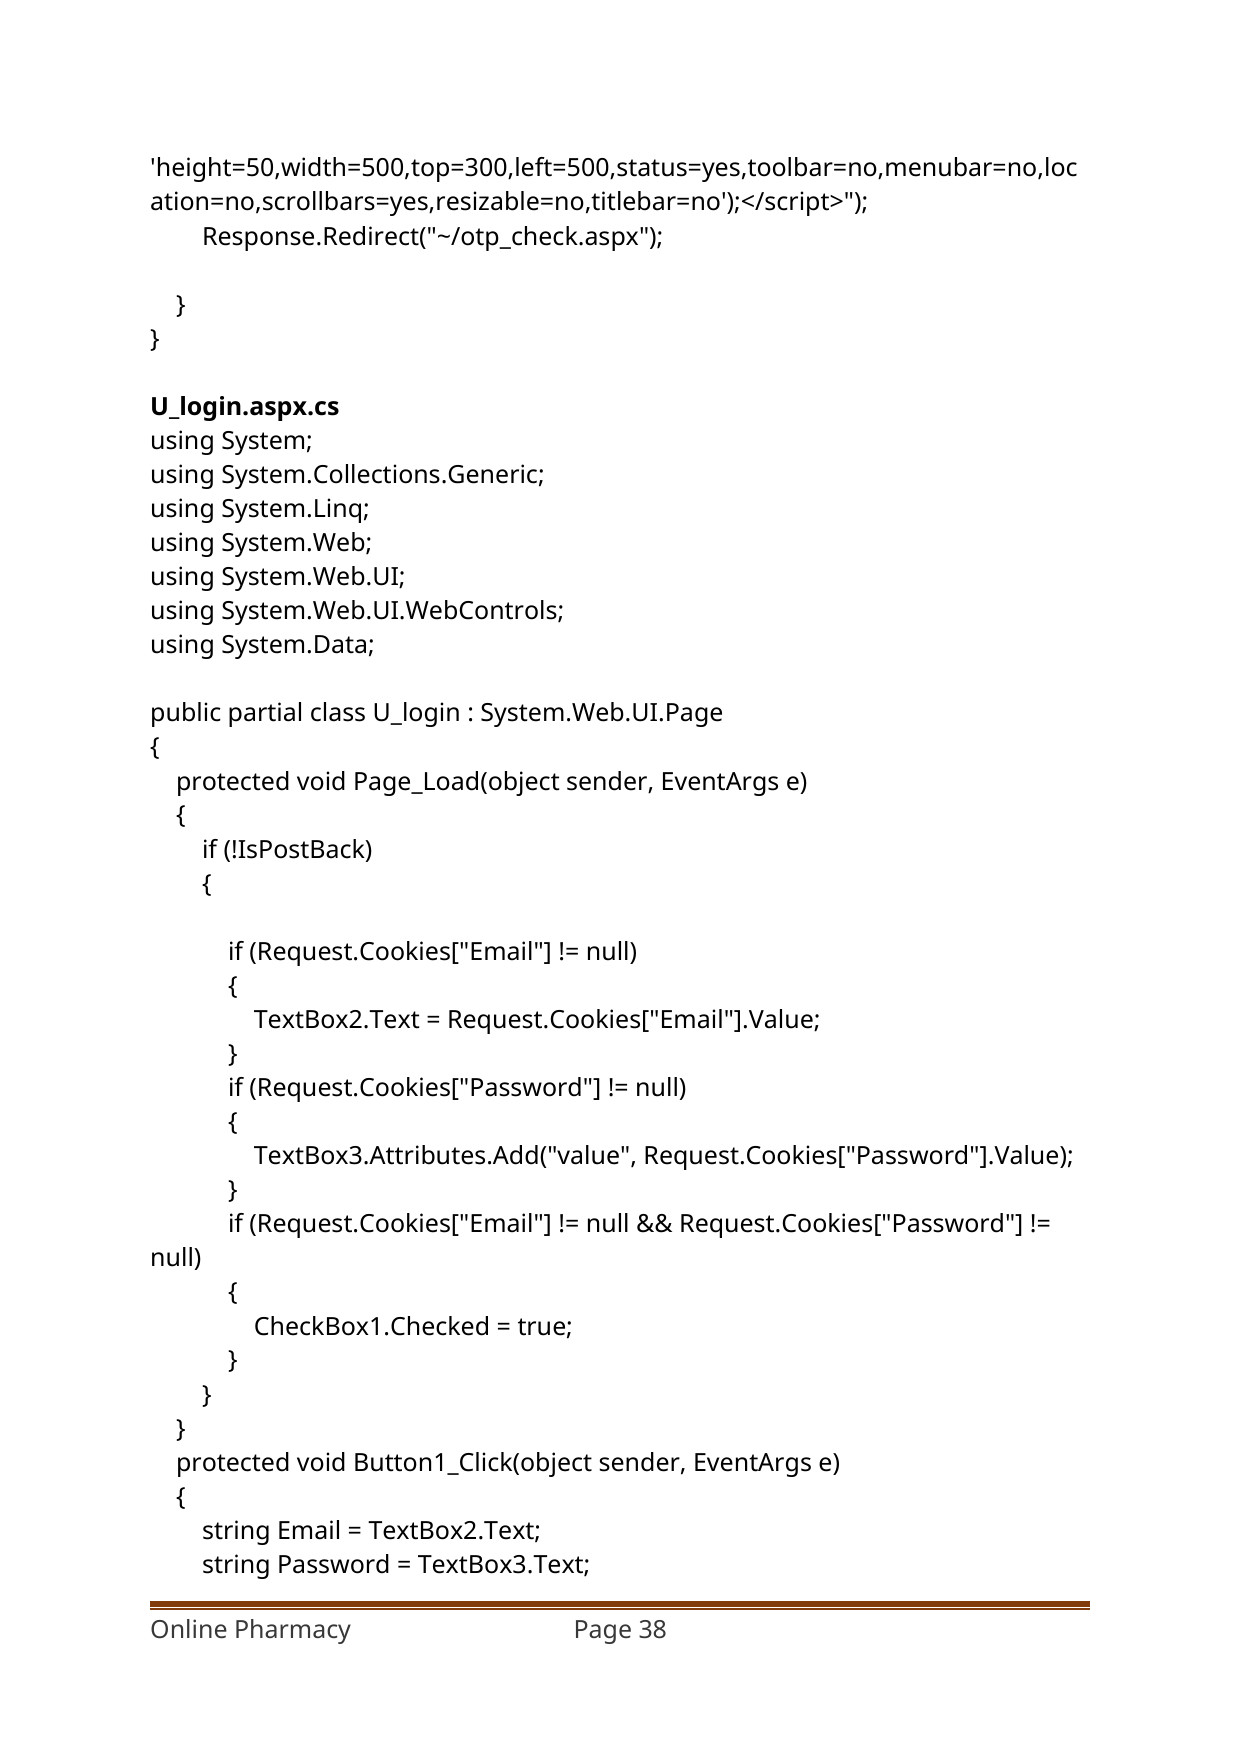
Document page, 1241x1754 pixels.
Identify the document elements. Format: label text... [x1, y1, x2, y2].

text { [150, 1274, 1090, 1308]
text string Password = TextBox3.Text; [150, 1547, 1090, 1581]
text protected void Button1_Click(object sender, EventArgs e) [150, 1444, 1090, 1478]
text } [150, 1342, 1090, 1376]
text using System.Web.UI.WebControls; [150, 593, 1090, 627]
text TextBox3.Attributes.Add("value", Request.Cookies["Password"].Value); [150, 1138, 1090, 1172]
text if (Request.Cookies["Email"] != null && Request.Cookies["Password"] != null) [150, 1206, 1090, 1274]
text { [150, 967, 1090, 1002]
text Response.Redirect("~/otp_check.aspx"); [150, 218, 1090, 252]
text string Email = TextBox2.Text; [150, 1512, 1090, 1547]
text if (Request.Cookies["Email"] != null) [150, 933, 1090, 967]
text { [150, 865, 1090, 899]
text { [150, 1104, 1090, 1138]
text } [150, 320, 1090, 354]
text using System.Collections.Generic; [150, 457, 1090, 491]
text if (!IsPostBack) [150, 831, 1090, 865]
text { [150, 1478, 1090, 1512]
text } [150, 286, 1090, 320]
text if (Request.Cookies["Password"] != null) [150, 1070, 1090, 1104]
text } [150, 1036, 1090, 1070]
text CheckBox1.Checked = true; [150, 1308, 1090, 1342]
text using System.Data; [150, 627, 1090, 661]
text using System; [150, 422, 1090, 457]
text using System.Web; [150, 525, 1090, 559]
text } [150, 1376, 1090, 1410]
text protected void Page_Load(object sender, EventArgs e) [150, 763, 1090, 797]
text using System.Web.UI; [150, 559, 1090, 593]
text U_login.aspx.cs [150, 388, 1090, 422]
text using System.Linq; [150, 491, 1090, 525]
text public partial class U_login : System.Web.UI.Page [150, 695, 1090, 729]
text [150, 150, 1090, 218]
text TextBox2.Text = Request.Cookies["Email"].Value; [150, 1002, 1090, 1036]
text } [150, 1410, 1090, 1444]
text { [150, 729, 1090, 763]
text } [150, 1172, 1090, 1206]
text { [150, 797, 1090, 831]
